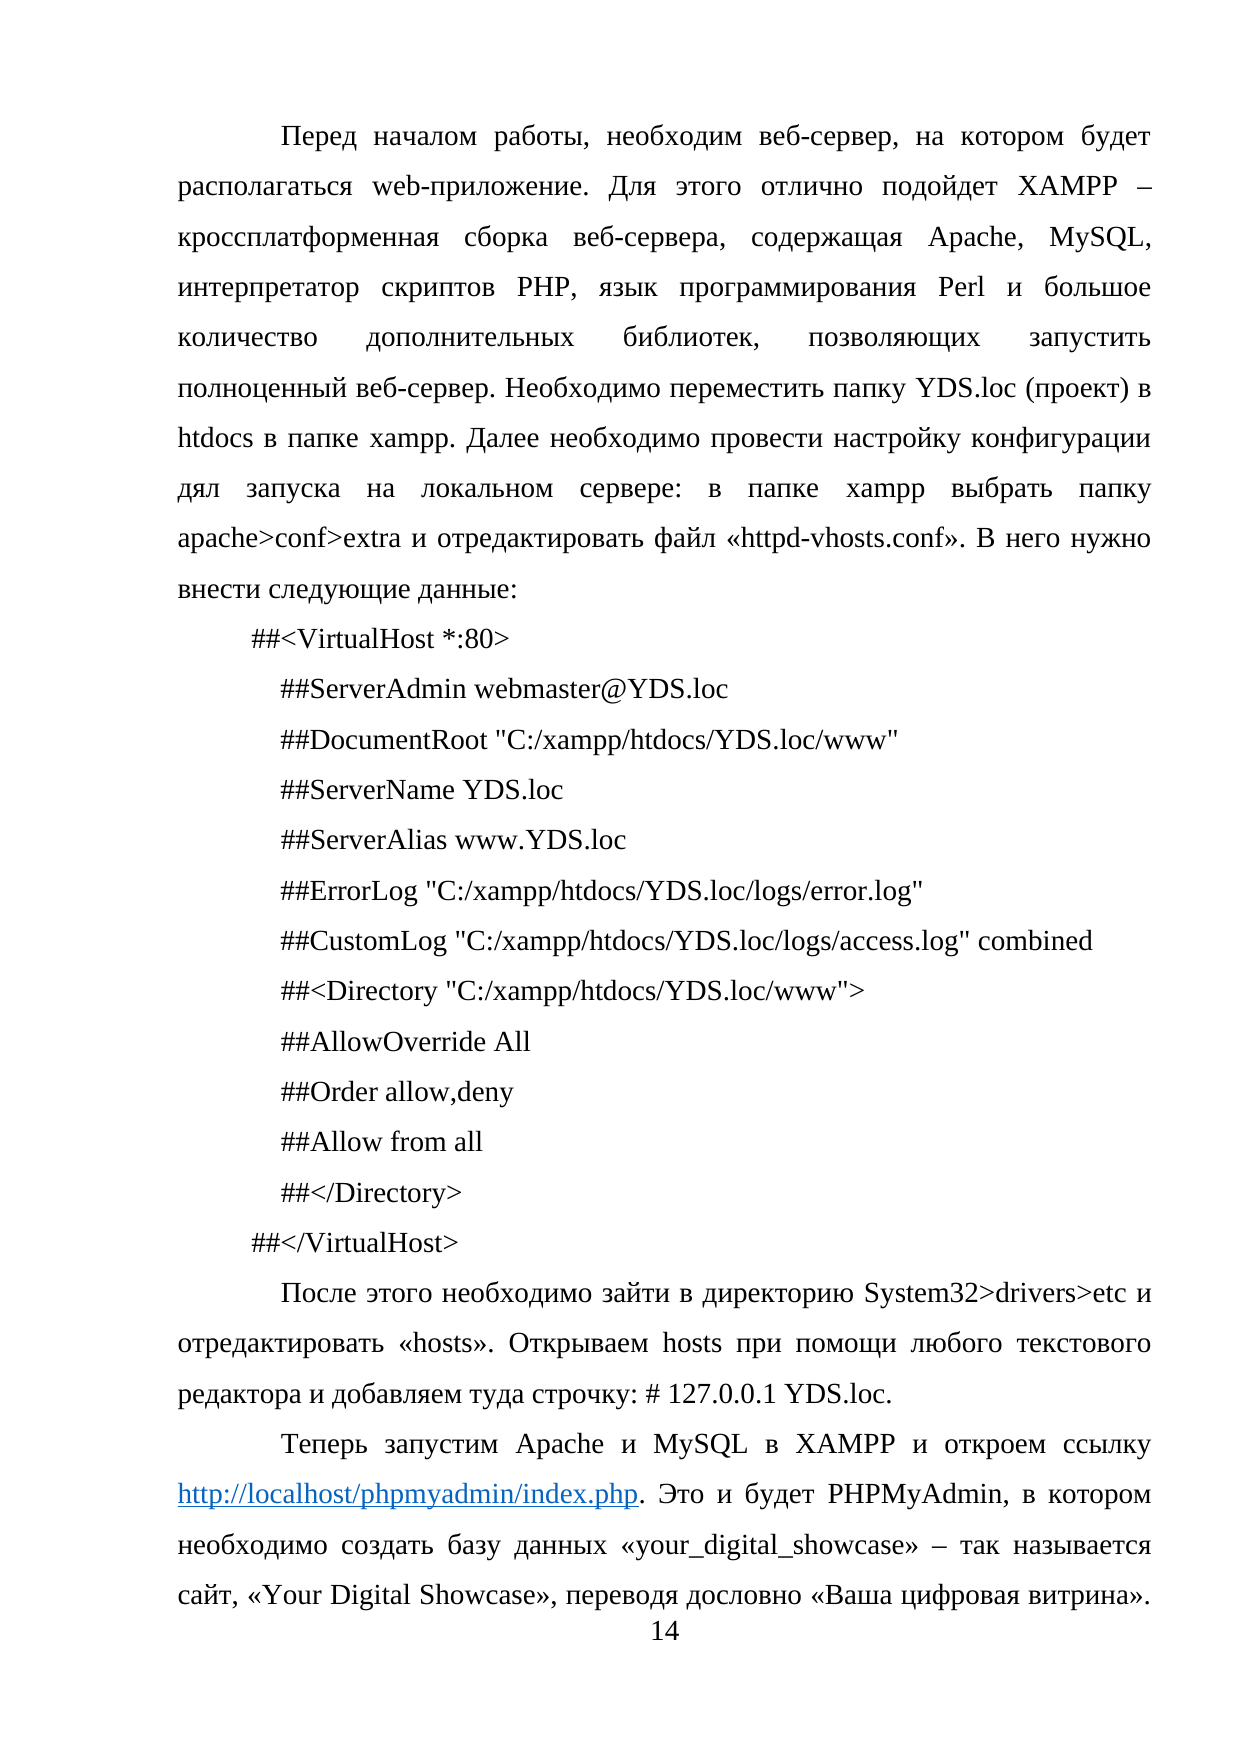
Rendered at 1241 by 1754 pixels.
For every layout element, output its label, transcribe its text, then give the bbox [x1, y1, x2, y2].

text ##Order allow,deny [177, 1074, 1152, 1108]
text Перед началом работы, необходим веб-сервер, на котором будет располагаться web-приложение. Для этого отлично подойдет XAMPP – кроссплатформенная сборка веб-сервера, содержащая Apache, MySQL, интерпретатор скриптов PHP, язык программирования Perl и большое количество дополнительных библиотек, позволяющих запустить полноценный веб-сервер. Необходимо переместить папку YDS.loc (проект) в htdocs в папке xampp. Далее необходимо провести настройку конфигурации дял запуска на локальном сервере: в папке xampp выбрать папку apache>conf>extra и отредактировать файл «httpd-vhosts.conf». В него нужно внести следующие данные: [177, 118, 1152, 604]
text ##<Directory "C:/xampp/htdocs/YDS.loc/www"> [177, 973, 1152, 1007]
text ##</VirtualHost> [177, 1225, 1152, 1258]
text ##AllowOverride All [177, 1024, 1152, 1057]
text ##DocumentRoot "C:/xampp/htdocs/YDS.loc/www" [177, 722, 1152, 755]
text ##<VirtualHost *:80> [177, 621, 1152, 655]
text ##ServerAlias www.YDS.loc [177, 822, 1152, 856]
text ##</Directory> [177, 1175, 1152, 1208]
text ##CustomLog "C:/xampp/htdocs/YDS.loc/logs/access.log" combined [177, 923, 1152, 957]
text ##ServerAdmin webmaster@YDS.loc [177, 672, 1152, 705]
text После этого необходимо зайти в директорию System32>drivers>etc и отредактировать «hosts». Открываем hosts при помощи любого текстового редактора и добавляем туда строчку: # 127.0.0.1 YDS.loc. [177, 1275, 1152, 1409]
text ##ErrorLog "C:/xampp/htdocs/YDS.loc/logs/error.log" [177, 873, 1152, 906]
text ##Allow from all [177, 1124, 1152, 1158]
text ##ServerName YDS.loc [177, 772, 1152, 806]
